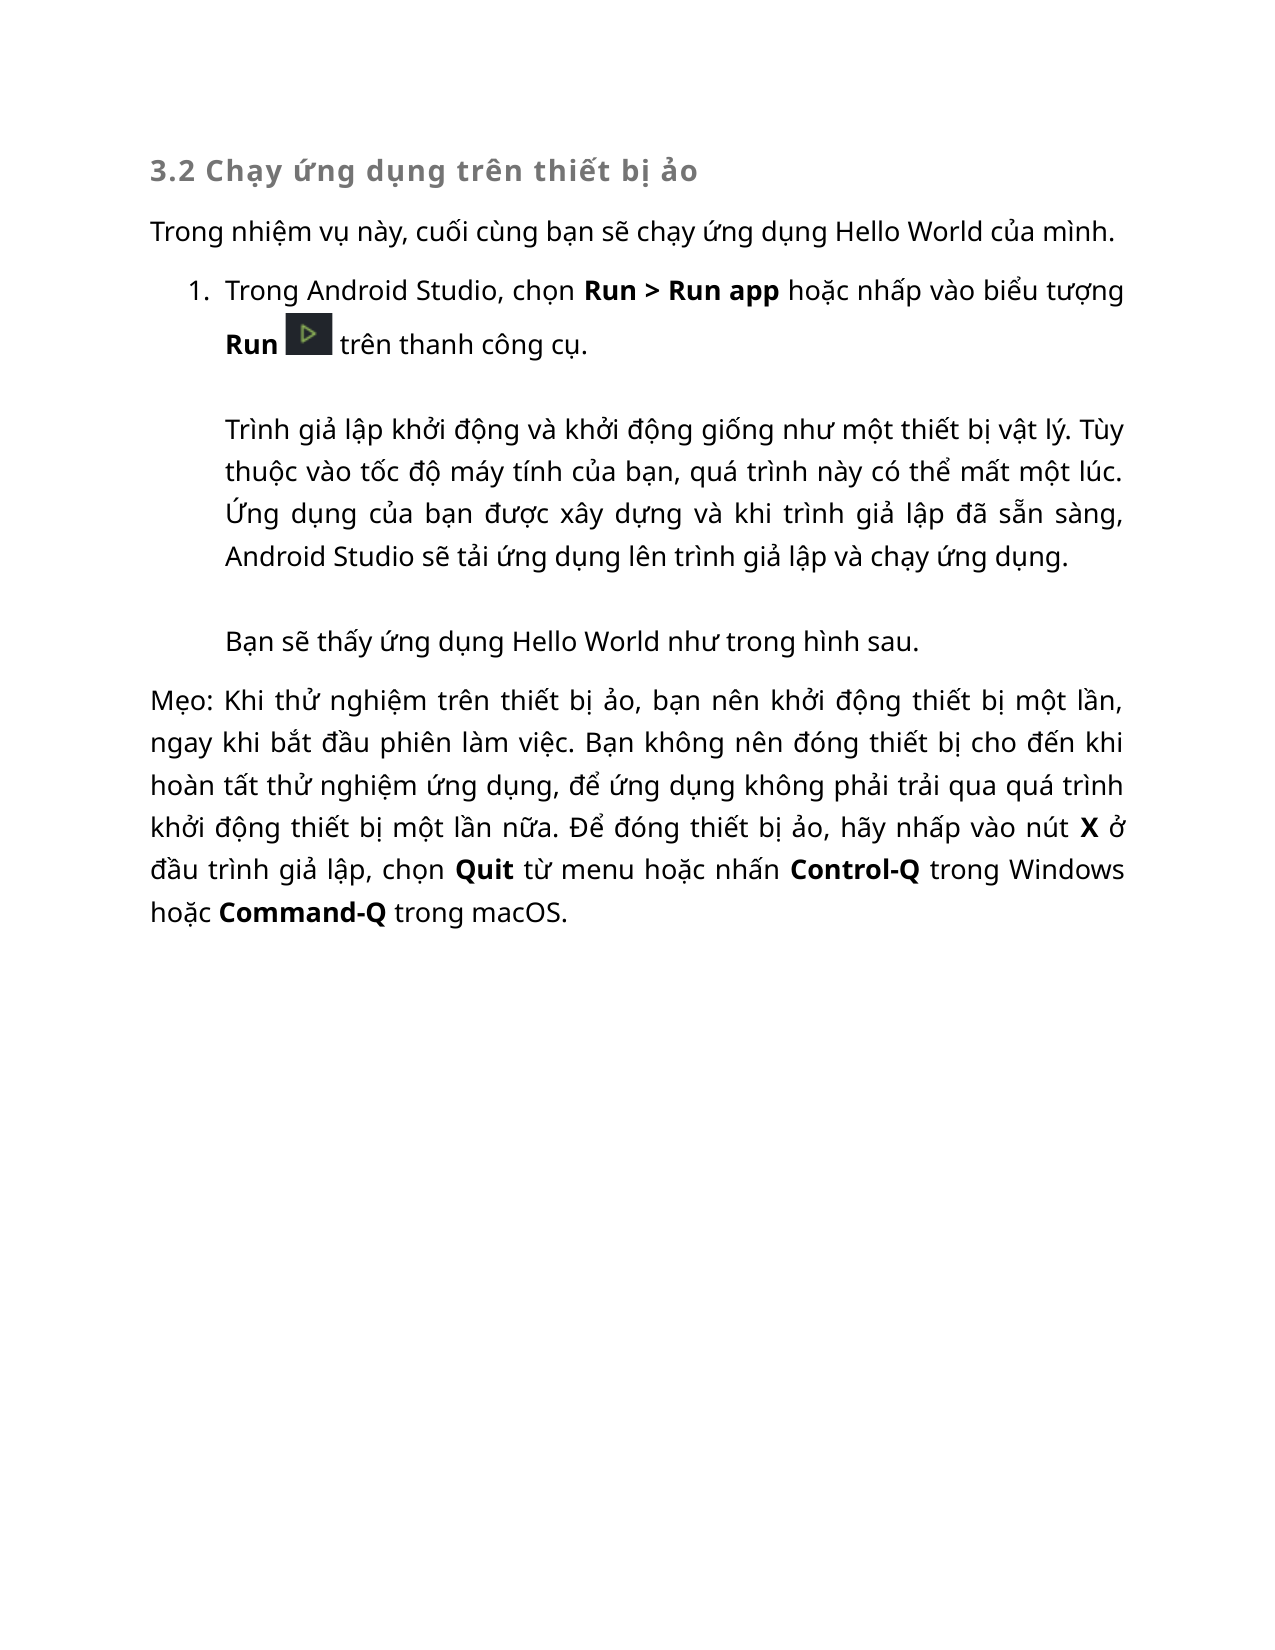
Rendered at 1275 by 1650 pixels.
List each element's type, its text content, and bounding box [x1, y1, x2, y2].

list Bạn sẽ thấy ứng dụng Hello World như trong hình sau. [225, 622, 1125, 659]
picture [285, 313, 333, 355]
list Trong Android Studio, chọn Run > Run app hoặc nhấp vào biểu tượng Run trên thanh công cụ. [187, 271, 1125, 362]
text Trong nhiệm vụ này, cuối cùng bạn sẽ chạy ứng dụng Hello World của mình. [150, 212, 1125, 249]
subtitle 3.2 Chạy ứng dụng trên thiết bị ảo [150, 150, 1125, 190]
text Mẹo: Khi thử nghiệm trên thiết bị ảo, bạn nên khởi động thiết bị một lần, ngay khi bắt đầu phiên làm việc. Bạn không nên đóng thiết bị cho đến khi hoàn tất thử nghiệm ứng dụng, để ứng dụng không phải trải qua quá trình khởi động thiết bị một lần nữa. Để đóng thiết bị ảo, hãy nhấp vào nút X ở đầu trình giả lập, chọn Quit từ menu hoặc nhấn Control-Q trong Windows hoặc Command-Q trong macOS. [150, 681, 1125, 930]
list Trình giả lập khởi động và khởi động giống như một thiết bị vật lý. Tùy thuộc vào tốc độ máy tính của bạn, quá trình này có thể mất một lúc. Ứng dụng của bạn được xây dựng và khi trình giả lập đã sẵn sàng, Android Studio sẽ tải ứng dụng lên trình giả lập và chạy ứng dụng. [225, 410, 1125, 574]
